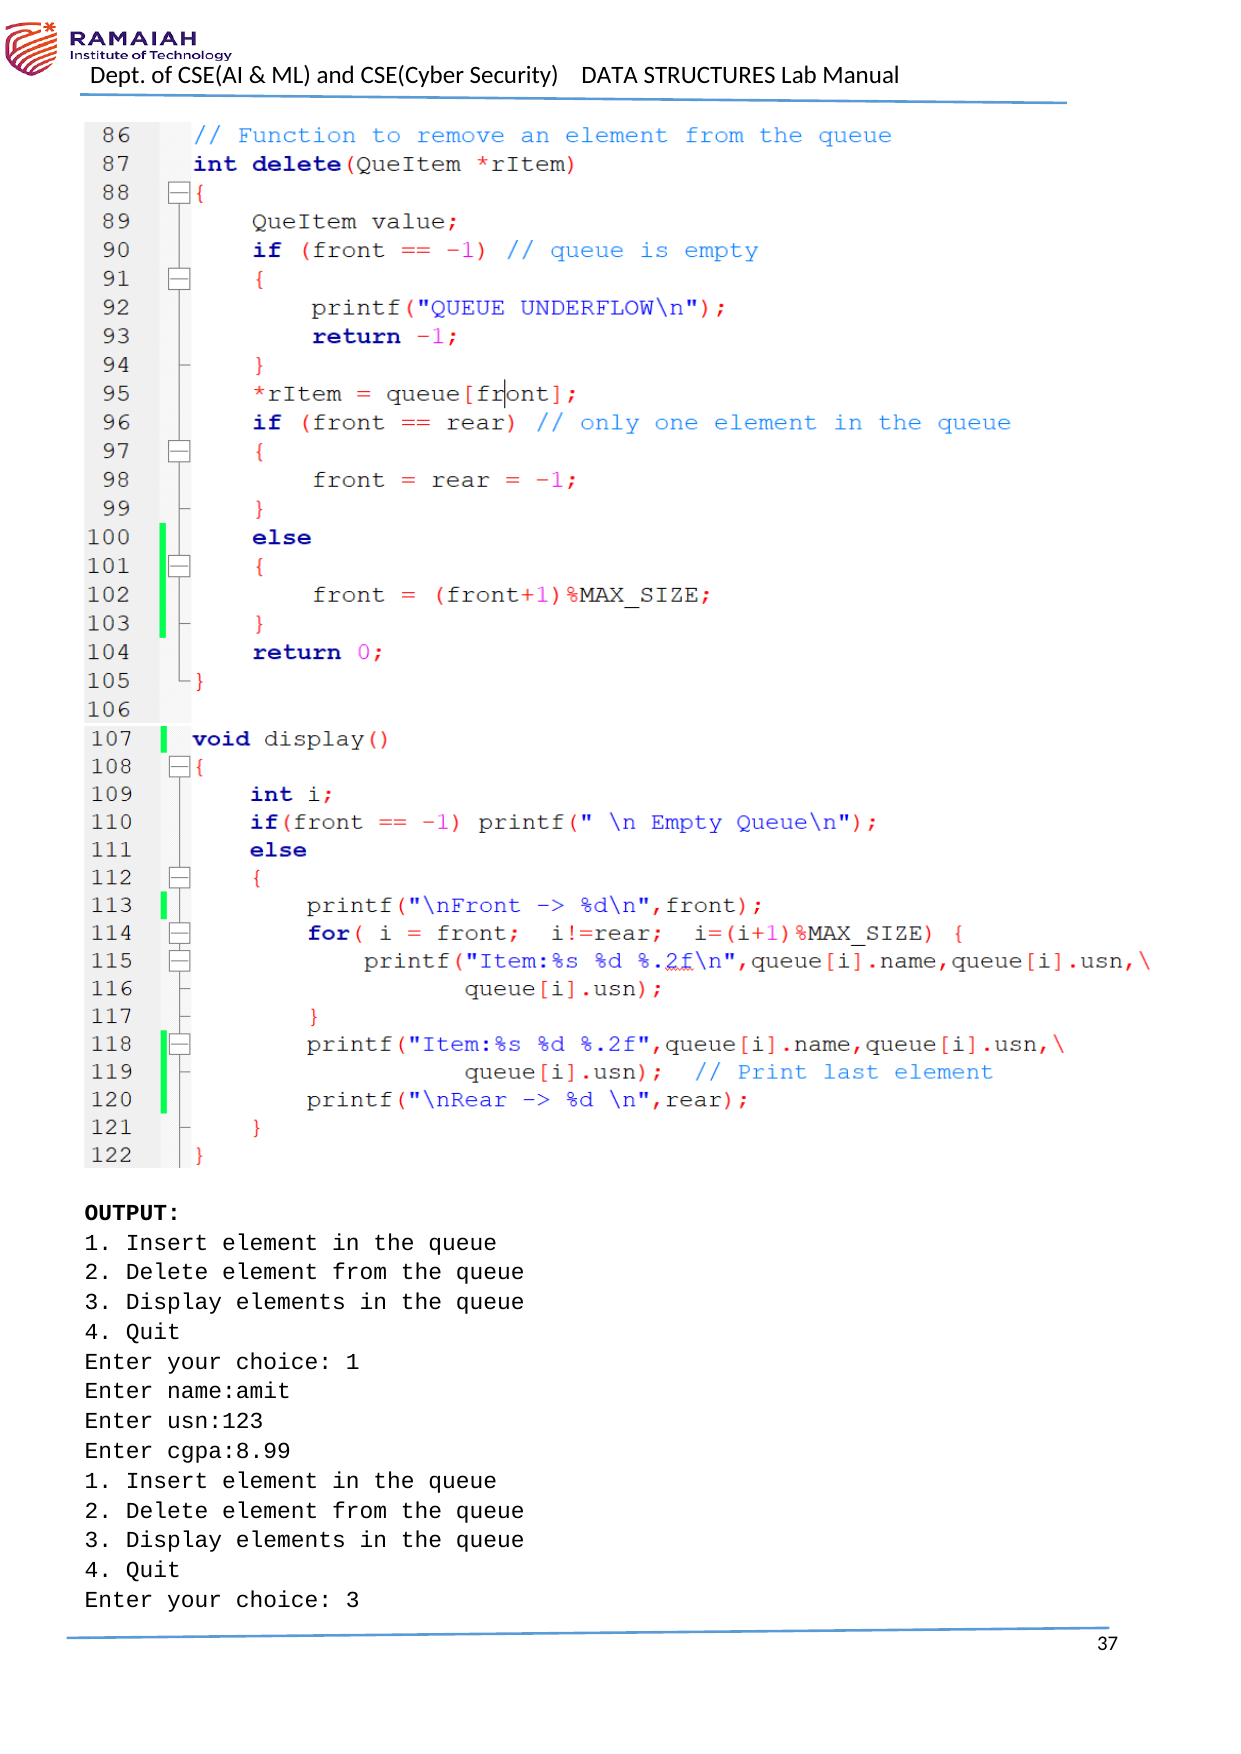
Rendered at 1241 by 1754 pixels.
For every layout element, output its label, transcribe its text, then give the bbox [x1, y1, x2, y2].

text OUTPUT: [84, 1201, 1118, 1227]
picture [94, 69, 102, 79]
picture [0, 16, 235, 79]
text 2. Delete element from the queue [84, 1261, 1118, 1287]
picture [84, 726, 1161, 1168]
text Enter your choice: 3 [84, 1588, 1118, 1614]
text 4. Quit [84, 1558, 1118, 1584]
text Enter cgpa:8.99 [84, 1439, 1118, 1465]
text 1. Insert element in the queue [84, 1469, 1118, 1495]
picture [154, 73, 161, 79]
text 2. Delete element from the queue [84, 1499, 1118, 1525]
picture [84, 122, 1033, 723]
text Enter your choice: 1 [84, 1350, 1118, 1376]
text Enter name:amit [84, 1380, 1118, 1406]
text Enter usn:123 [84, 1409, 1118, 1436]
text 3. Display elements in the queue [84, 1529, 1118, 1555]
text 1. Insert element in the queue [84, 1231, 1118, 1257]
text 4. Quit [84, 1320, 1118, 1346]
text 3. Display elements in the queue [84, 1290, 1118, 1316]
